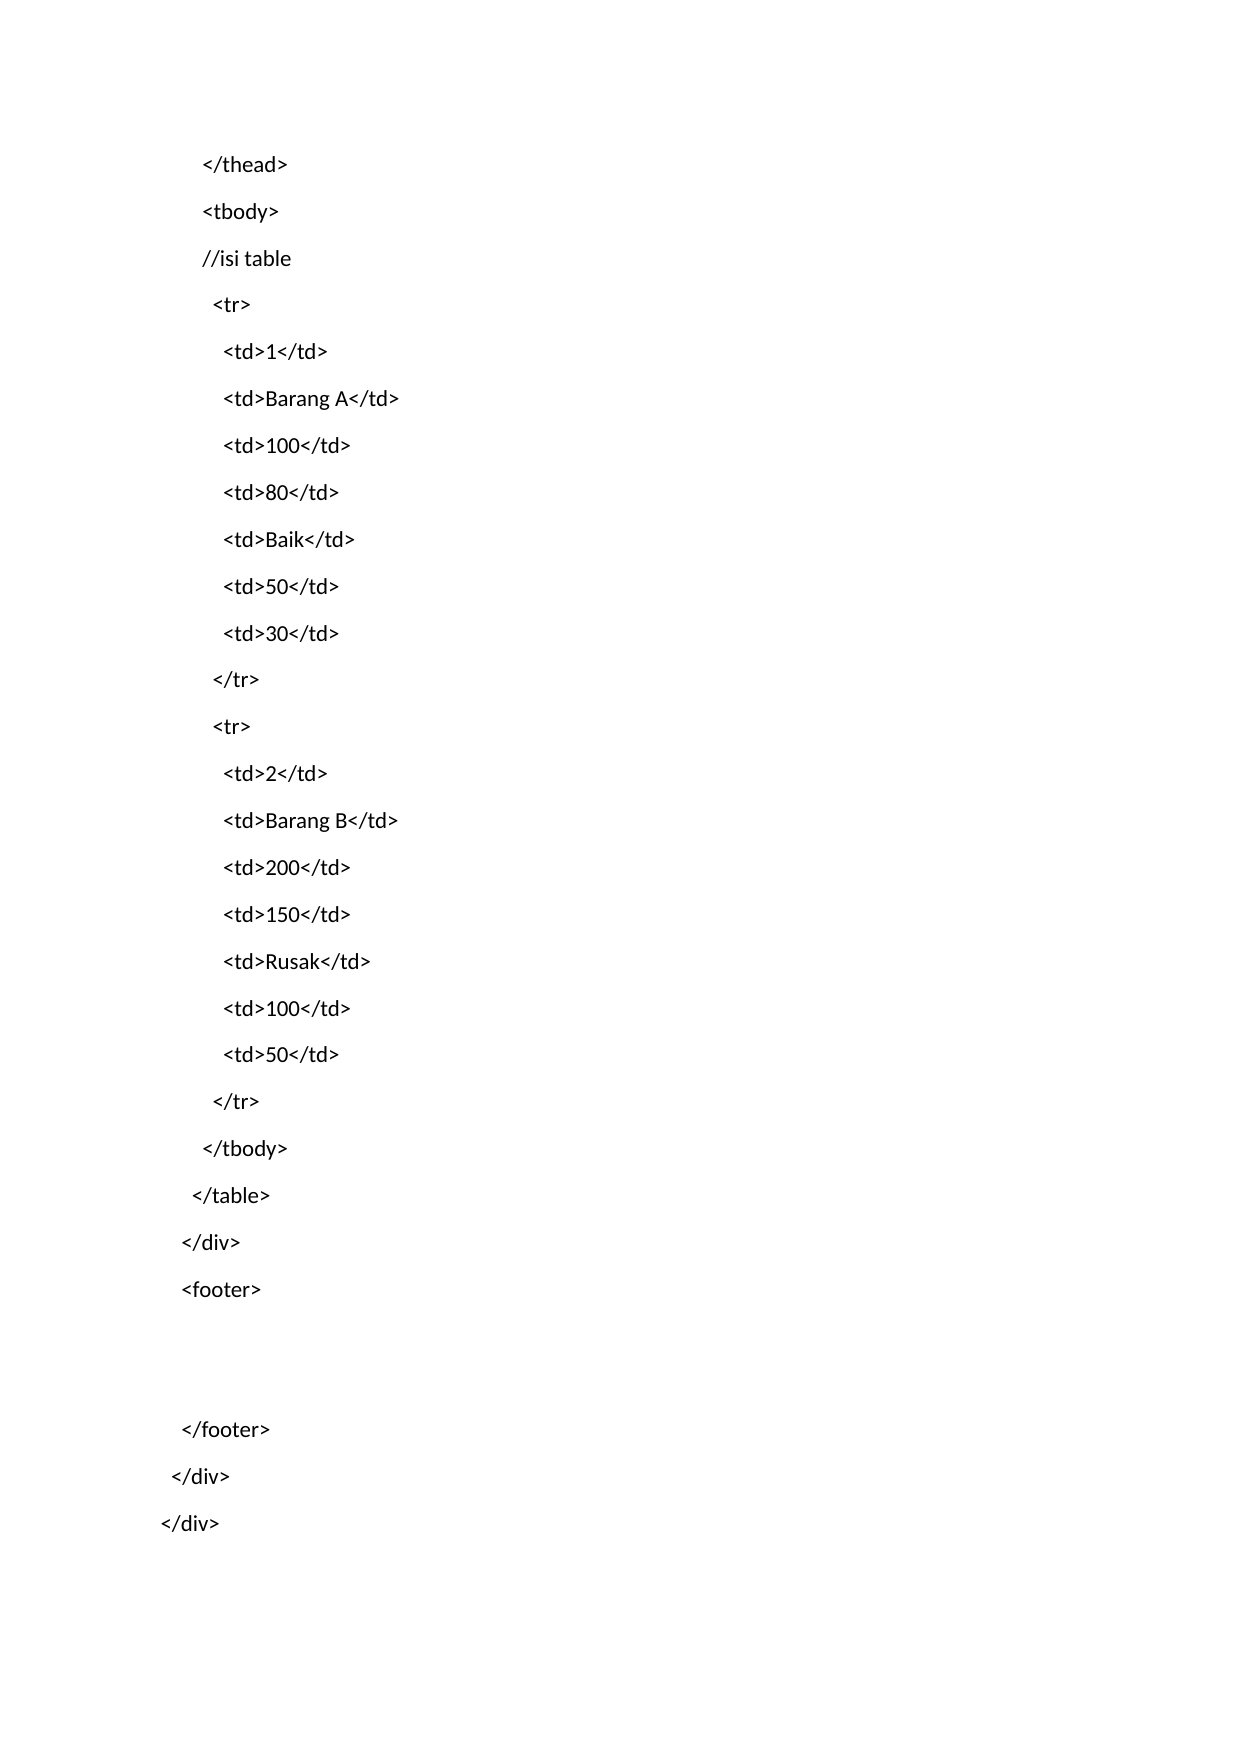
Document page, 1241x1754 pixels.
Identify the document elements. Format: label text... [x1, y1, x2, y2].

text </div> [150, 1462, 1090, 1491]
text <td>50</td> [150, 572, 1090, 600]
text </div> [150, 1509, 1090, 1537]
text </table> [150, 1181, 1090, 1209]
text <td>80</td> [150, 478, 1090, 506]
text <td>Barang B</td> [150, 806, 1090, 834]
text <td>50</td> [150, 1041, 1090, 1069]
text <td>100</td> [150, 994, 1090, 1022]
text <td>1</td> [150, 337, 1090, 366]
text //isi table [150, 244, 1090, 272]
text </thead> [150, 150, 1090, 178]
text </div> [150, 1228, 1090, 1256]
text </tr> [150, 1087, 1090, 1116]
text <td>Baik</td> [150, 525, 1090, 553]
text <td>Barang A</td> [150, 384, 1090, 412]
text </footer> [150, 1416, 1090, 1444]
text <tr> [150, 291, 1090, 319]
text <tbody> [150, 197, 1090, 225]
text </tbody> [150, 1134, 1090, 1162]
text <td>Rusak</td> [150, 947, 1090, 975]
text <tr> [150, 712, 1090, 741]
text <td>100</td> [150, 431, 1090, 459]
text <td>2</td> [150, 759, 1090, 787]
text <td>30</td> [150, 619, 1090, 647]
text <td>200</td> [150, 853, 1090, 881]
text </tr> [150, 666, 1090, 694]
text <td>150</td> [150, 900, 1090, 928]
text <footer> [150, 1275, 1090, 1303]
